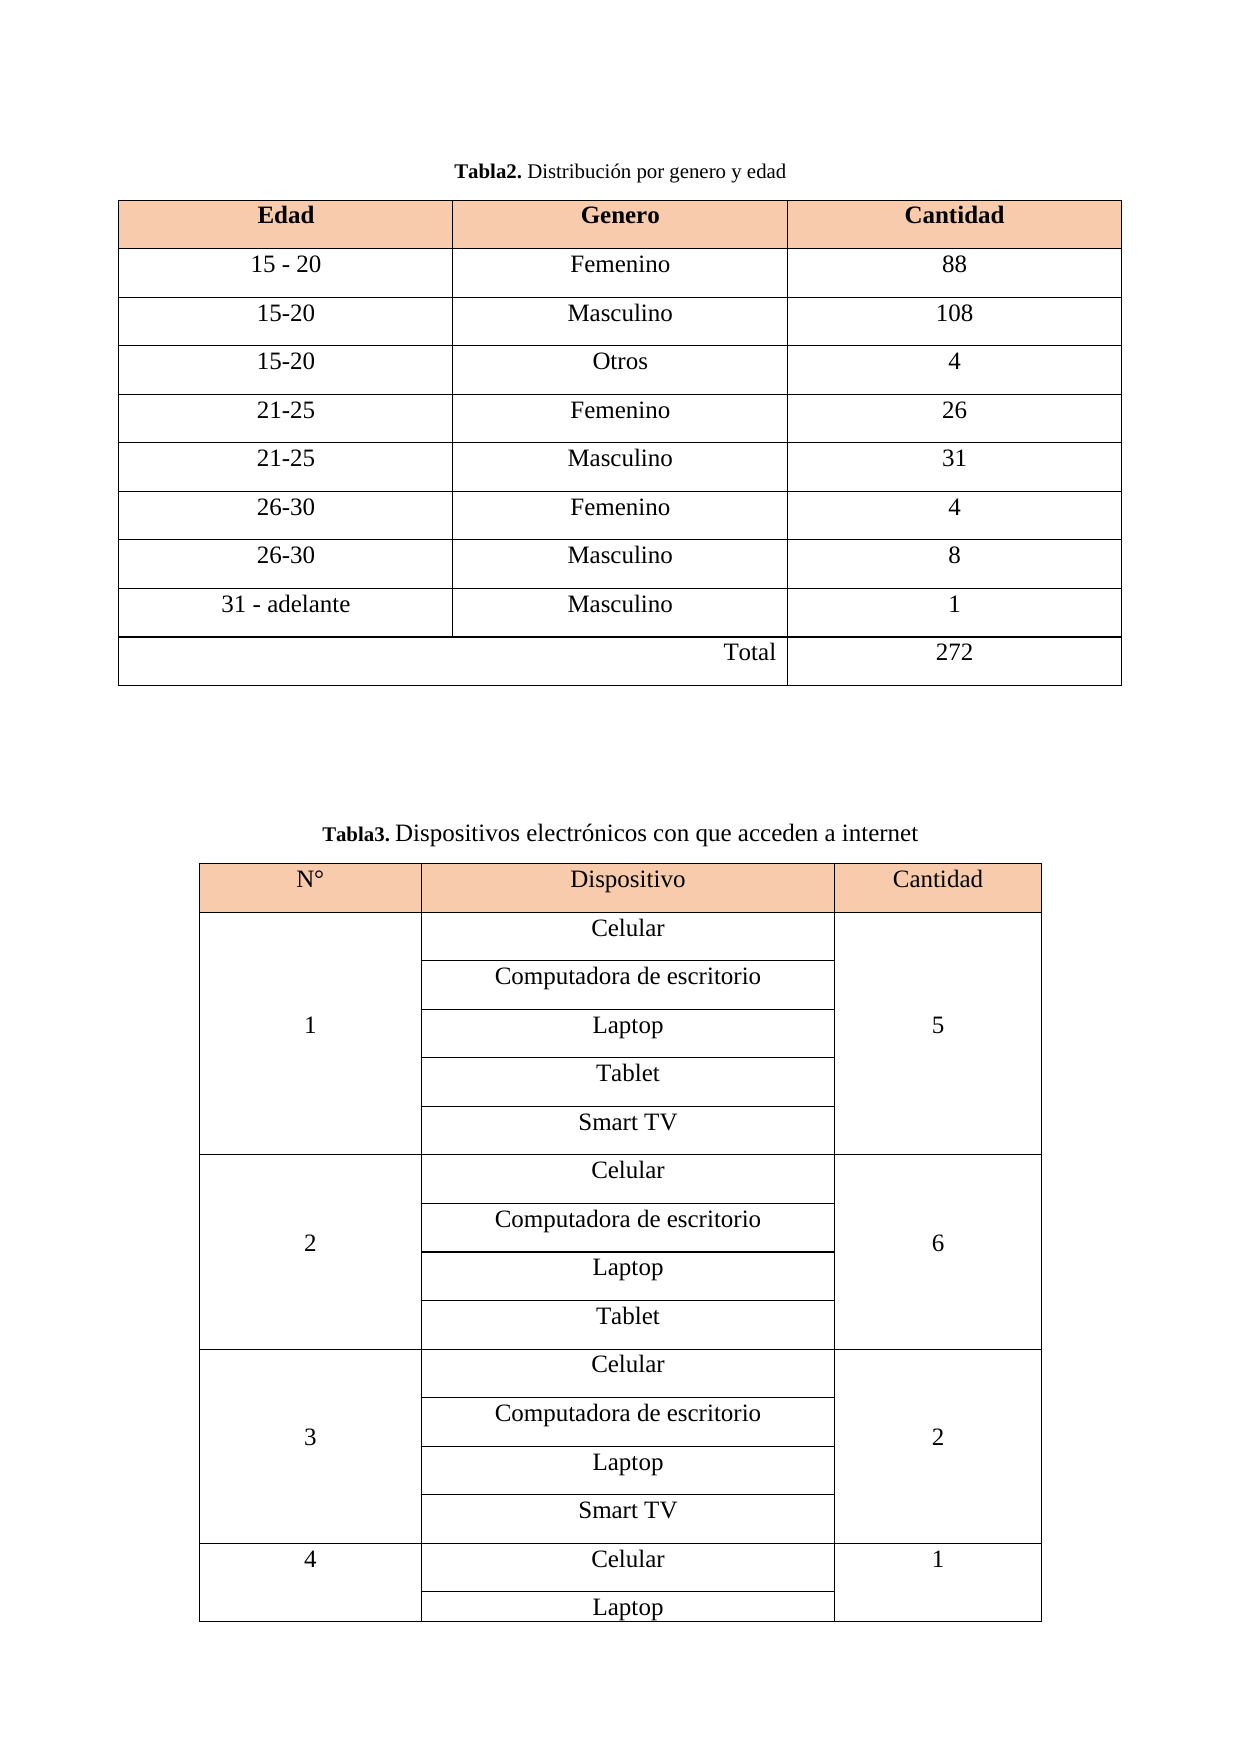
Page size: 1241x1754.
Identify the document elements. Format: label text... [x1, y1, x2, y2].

table_cell Computadora de escritorio [422, 1204, 834, 1251]
table_cell Celular [422, 1155, 834, 1203]
table_cell 8 [788, 540, 1121, 588]
table_cell 15-20 [119, 298, 452, 345]
table_cell 15-20 [119, 346, 452, 394]
table_cell 26-30 [119, 492, 452, 539]
table_cell Femenino [453, 395, 787, 442]
table_cell Smart TV [422, 1495, 834, 1543]
table_cell Femenino [453, 492, 787, 539]
table_cell Masculino [453, 540, 787, 588]
table_cell Total [119, 638, 787, 685]
table_cell Laptop [422, 1592, 834, 1621]
table_cell Femenino [453, 249, 787, 297]
table_cell Computadora de escritorio [422, 1398, 834, 1446]
table_cell Celular [422, 1350, 834, 1397]
table_cell 26-30 [119, 540, 452, 588]
table_cell 88 [788, 249, 1121, 297]
table_cell 31 - adelante [119, 589, 452, 636]
table_header Dispositivo [422, 864, 834, 912]
table_cell Laptop [422, 1010, 834, 1057]
table_cell 1 [835, 1544, 1041, 1621]
table_cell Otros [453, 346, 787, 394]
table_cell Masculino [453, 298, 787, 345]
table_cell 15 - 20 [119, 249, 452, 297]
table_cell 31 [788, 443, 1121, 491]
table_cell 4 [788, 346, 1121, 394]
table_cell 3 [200, 1350, 421, 1543]
table_header Genero [453, 201, 787, 248]
table_cell 2 [200, 1155, 421, 1348]
table_header Edad [119, 201, 452, 248]
table_header N° [200, 864, 421, 912]
table_cell 272 [788, 638, 1121, 685]
table_cell Celular [422, 1544, 834, 1591]
table_cell Laptop [422, 1253, 834, 1300]
table_cell 21-25 [119, 395, 452, 442]
table_cell 4 [788, 492, 1121, 539]
table_cell 4 [200, 1544, 421, 1621]
table_cell Tablet [422, 1301, 834, 1348]
table_cell 5 [835, 913, 1041, 1154]
table_cell Smart TV [422, 1107, 834, 1154]
table_cell 108 [788, 298, 1121, 345]
text Tabla2. Distribución por genero y edad [118, 159, 1122, 183]
table_header Cantidad [835, 864, 1041, 912]
table_cell Celular [422, 913, 834, 960]
table_cell 6 [835, 1155, 1041, 1348]
table_cell 26 [788, 395, 1121, 442]
table_cell Computadora de escritorio [422, 961, 834, 1009]
table_cell 1 [788, 589, 1121, 636]
table_header Cantidad [788, 201, 1121, 248]
text Tabla3. Dispositivos electrónicos con que acceden a internet [118, 818, 1122, 846]
table_cell Tablet [422, 1058, 834, 1106]
table_cell Laptop [422, 1447, 834, 1494]
table_cell 1 [200, 913, 421, 1154]
table_cell 21-25 [119, 443, 452, 491]
table_cell 2 [835, 1350, 1041, 1543]
table_cell Masculino [453, 589, 787, 636]
table_cell Masculino [453, 443, 787, 491]
